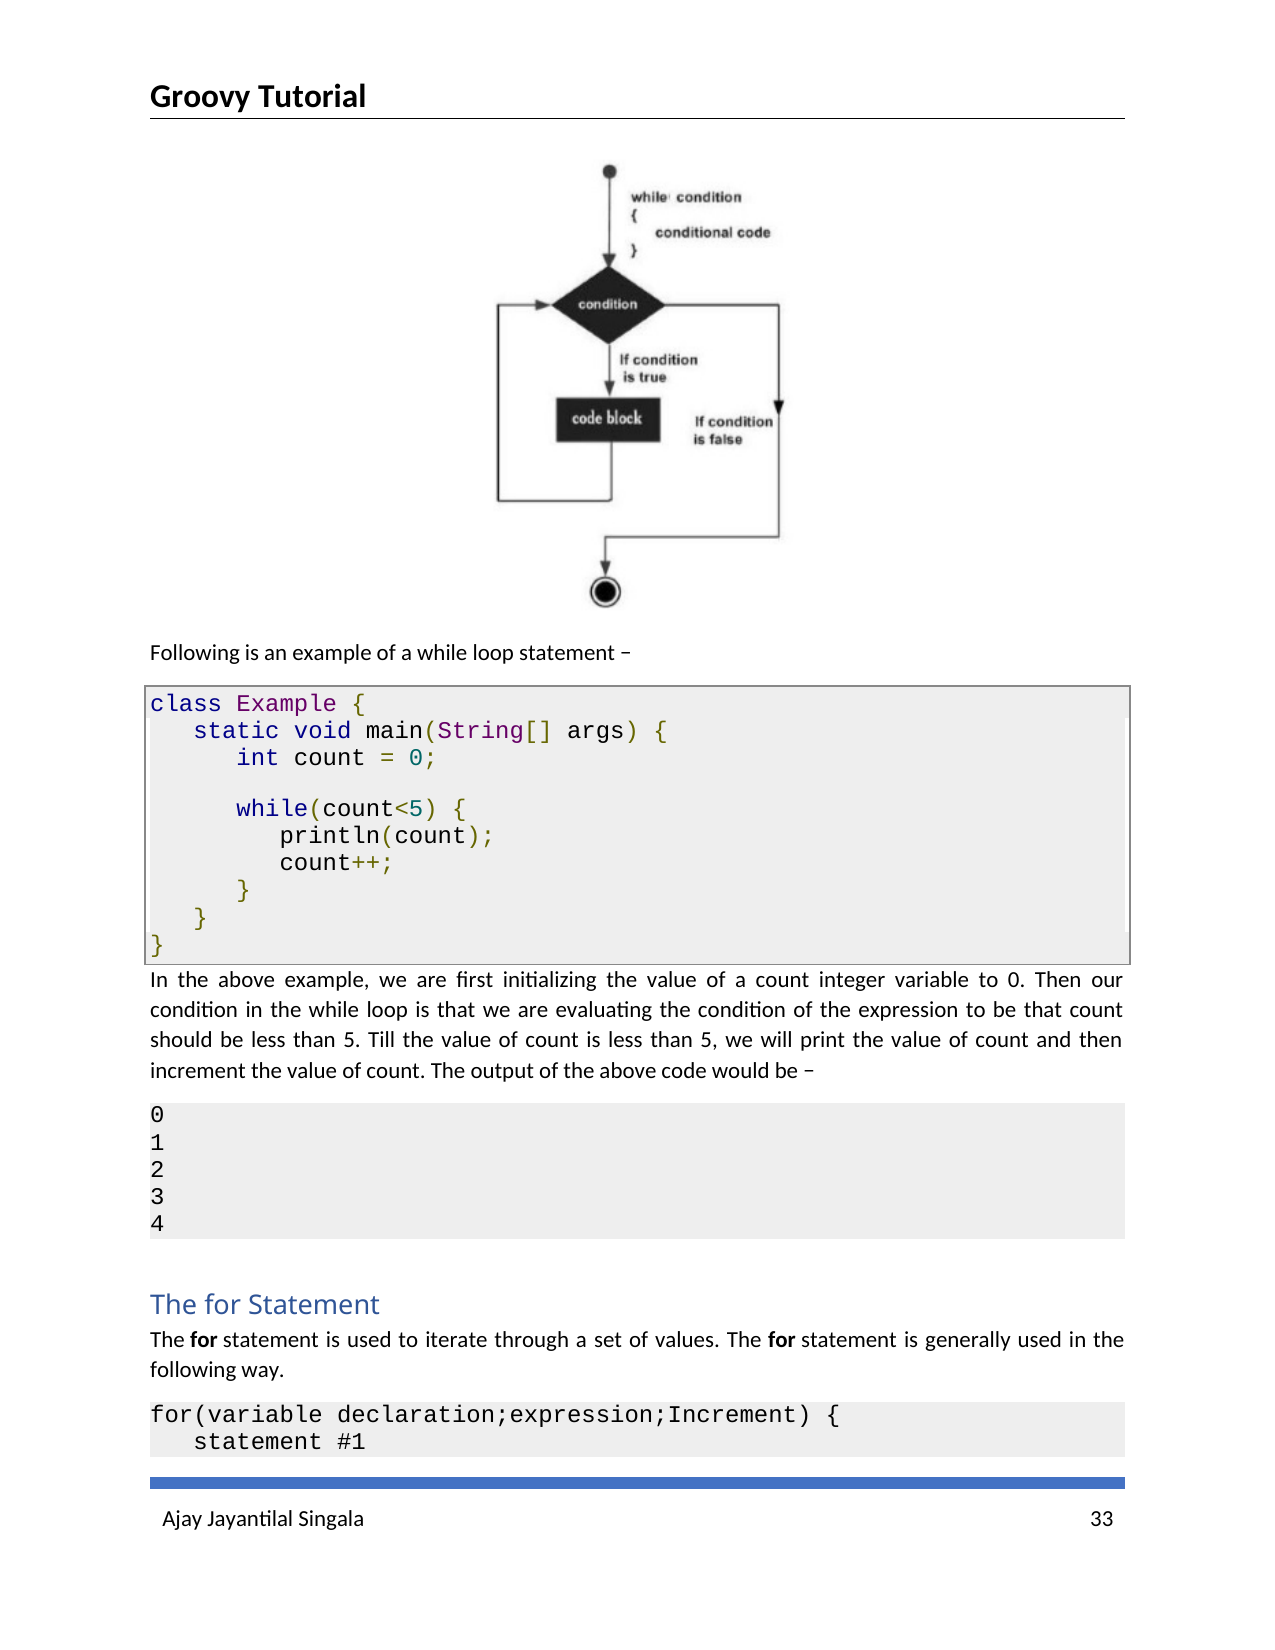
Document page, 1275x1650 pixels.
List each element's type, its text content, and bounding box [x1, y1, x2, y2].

picture [472, 150, 803, 620]
text 1 [150, 1130, 1125, 1157]
text Following is an example of a while loop statement − [150, 638, 1125, 667]
text count++; [150, 851, 1125, 878]
text 4 [150, 1211, 1125, 1239]
text int count = 0; [150, 746, 1125, 773]
text 2 [150, 1157, 1125, 1184]
text } [150, 905, 1125, 927]
text } [150, 878, 1125, 905]
text class Example { [146, 687, 1129, 718]
text 3 [150, 1184, 1125, 1211]
text for(variable declaration;expression;Increment) { [150, 1402, 1125, 1429]
text while(count<5) { [150, 796, 1125, 823]
text static void main(String[] args) { [150, 718, 1125, 746]
text The for statement is used to iterate through a set of values. The for statement is generally used in the following way. [150, 1325, 1125, 1383]
text In the above example, we are first initializing the value of a count integer variable to 0. Then our condition in the while loop is that we are evaluating the condition of the expression to be that count should be less than 5. Till the value of count is less than 5, we will print the value of count and then increment the value of count. The output of the above code would be − [150, 965, 1125, 1084]
text println(count); [150, 823, 1125, 851]
subtitle The for Statement [150, 1286, 1125, 1322]
text statement #1 [150, 1429, 1125, 1457]
text } [146, 927, 1129, 964]
text 0 [150, 1103, 1125, 1130]
